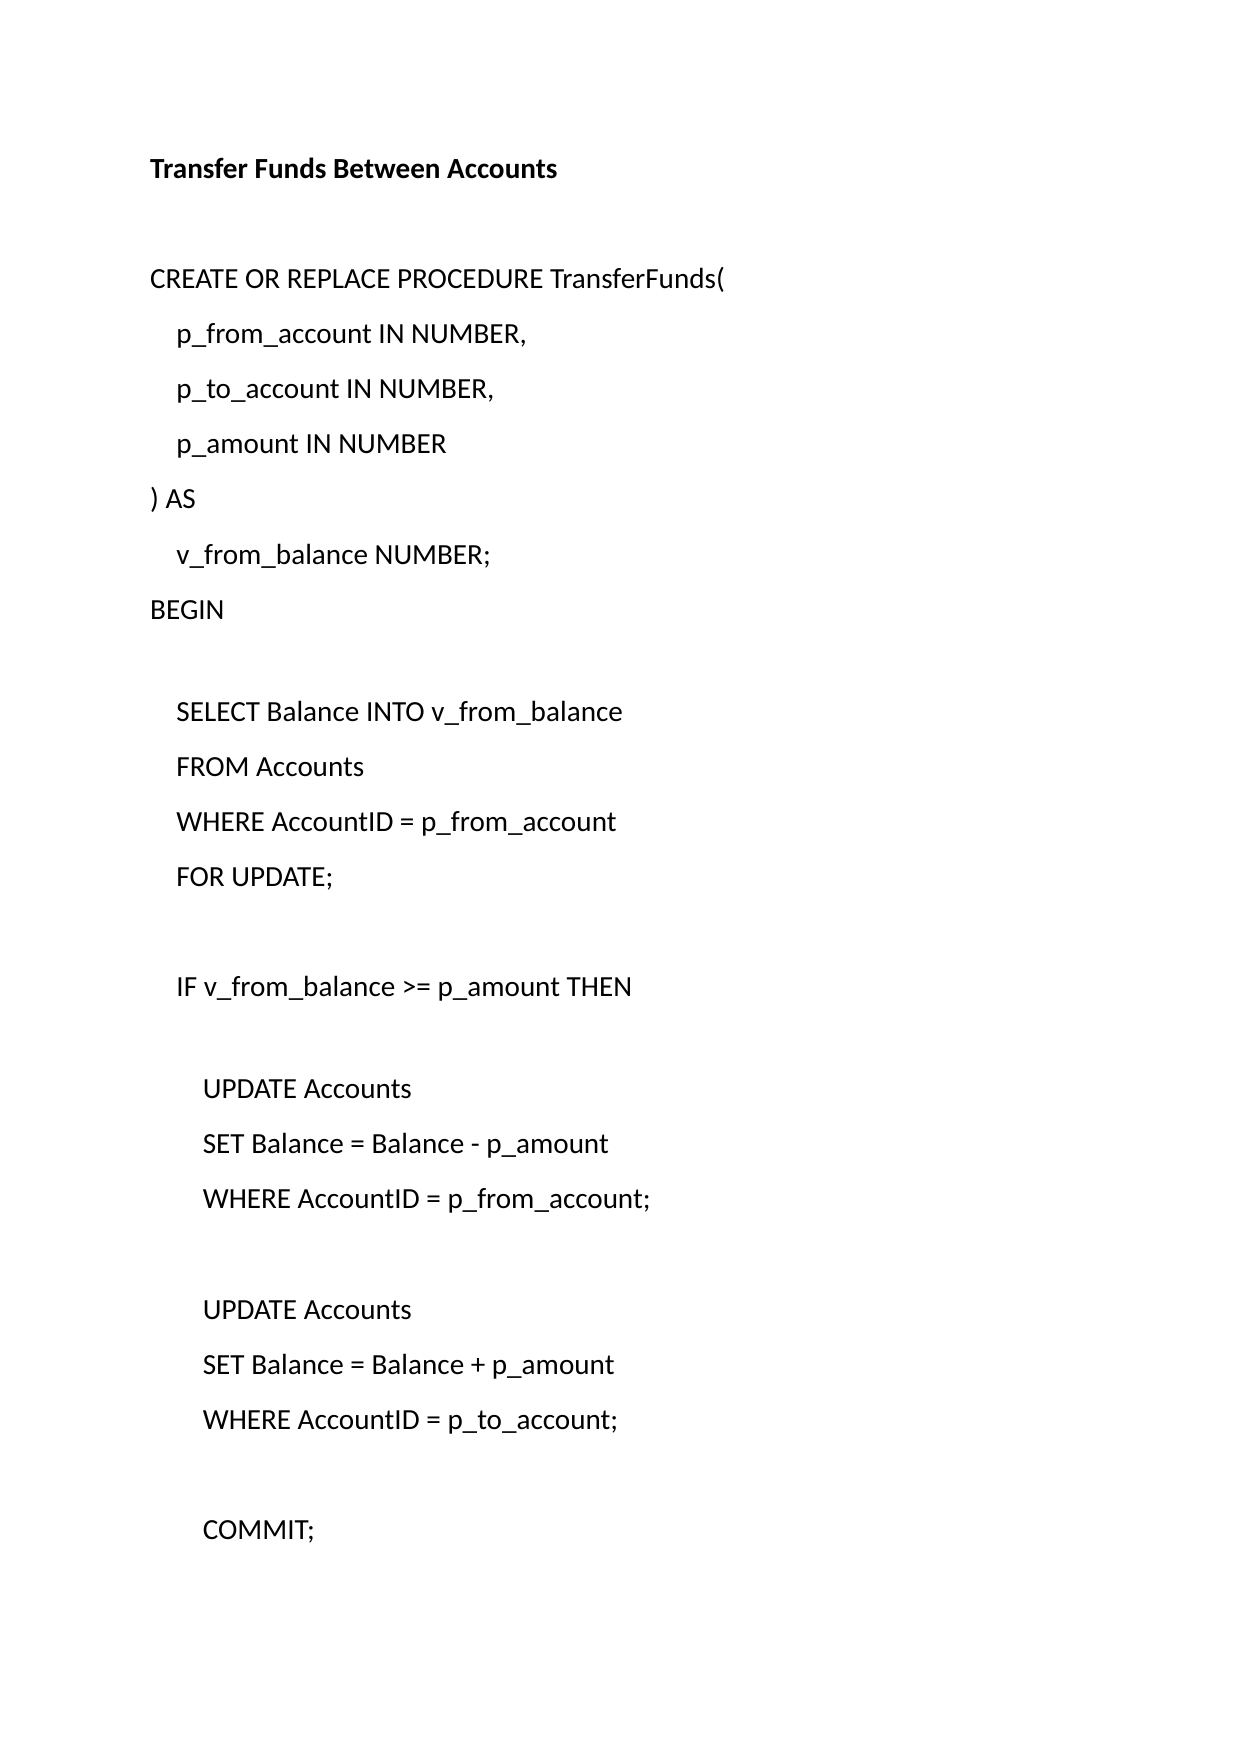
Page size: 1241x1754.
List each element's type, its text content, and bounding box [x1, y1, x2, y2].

text p_amount IN NUMBER [150, 426, 1090, 461]
text WHERE AccountID = p_from_account [150, 803, 1090, 839]
text WHERE AccountID = p_from_account; [150, 1181, 1090, 1216]
text FOR UPDATE; [150, 858, 1090, 894]
text p_from_account IN NUMBER, [150, 315, 1090, 351]
text UPDATE Accounts [150, 1070, 1090, 1106]
text SET Balance = Balance + p_amount [150, 1346, 1090, 1381]
text FROM Accounts [150, 748, 1090, 783]
text UPDATE Accounts [150, 1291, 1090, 1326]
text ) AS [150, 481, 1090, 516]
text CREATE OR REPLACE PROCEDURE TransferFunds( [150, 260, 1090, 296]
text v_from_balance NUMBER; [150, 536, 1090, 571]
text p_to_account IN NUMBER, [150, 370, 1090, 406]
text SELECT Balance INTO v_from_balance [150, 693, 1090, 728]
text COMMIT; [150, 1511, 1090, 1547]
text WHERE AccountID = p_to_account; [150, 1401, 1090, 1437]
text BEGIN [150, 591, 1090, 626]
text SET Balance = Balance - p_amount [150, 1125, 1090, 1161]
text IF v_from_balance >= p_amount THEN [150, 968, 1090, 1004]
text Transfer Funds Between Accounts [150, 150, 1090, 186]
